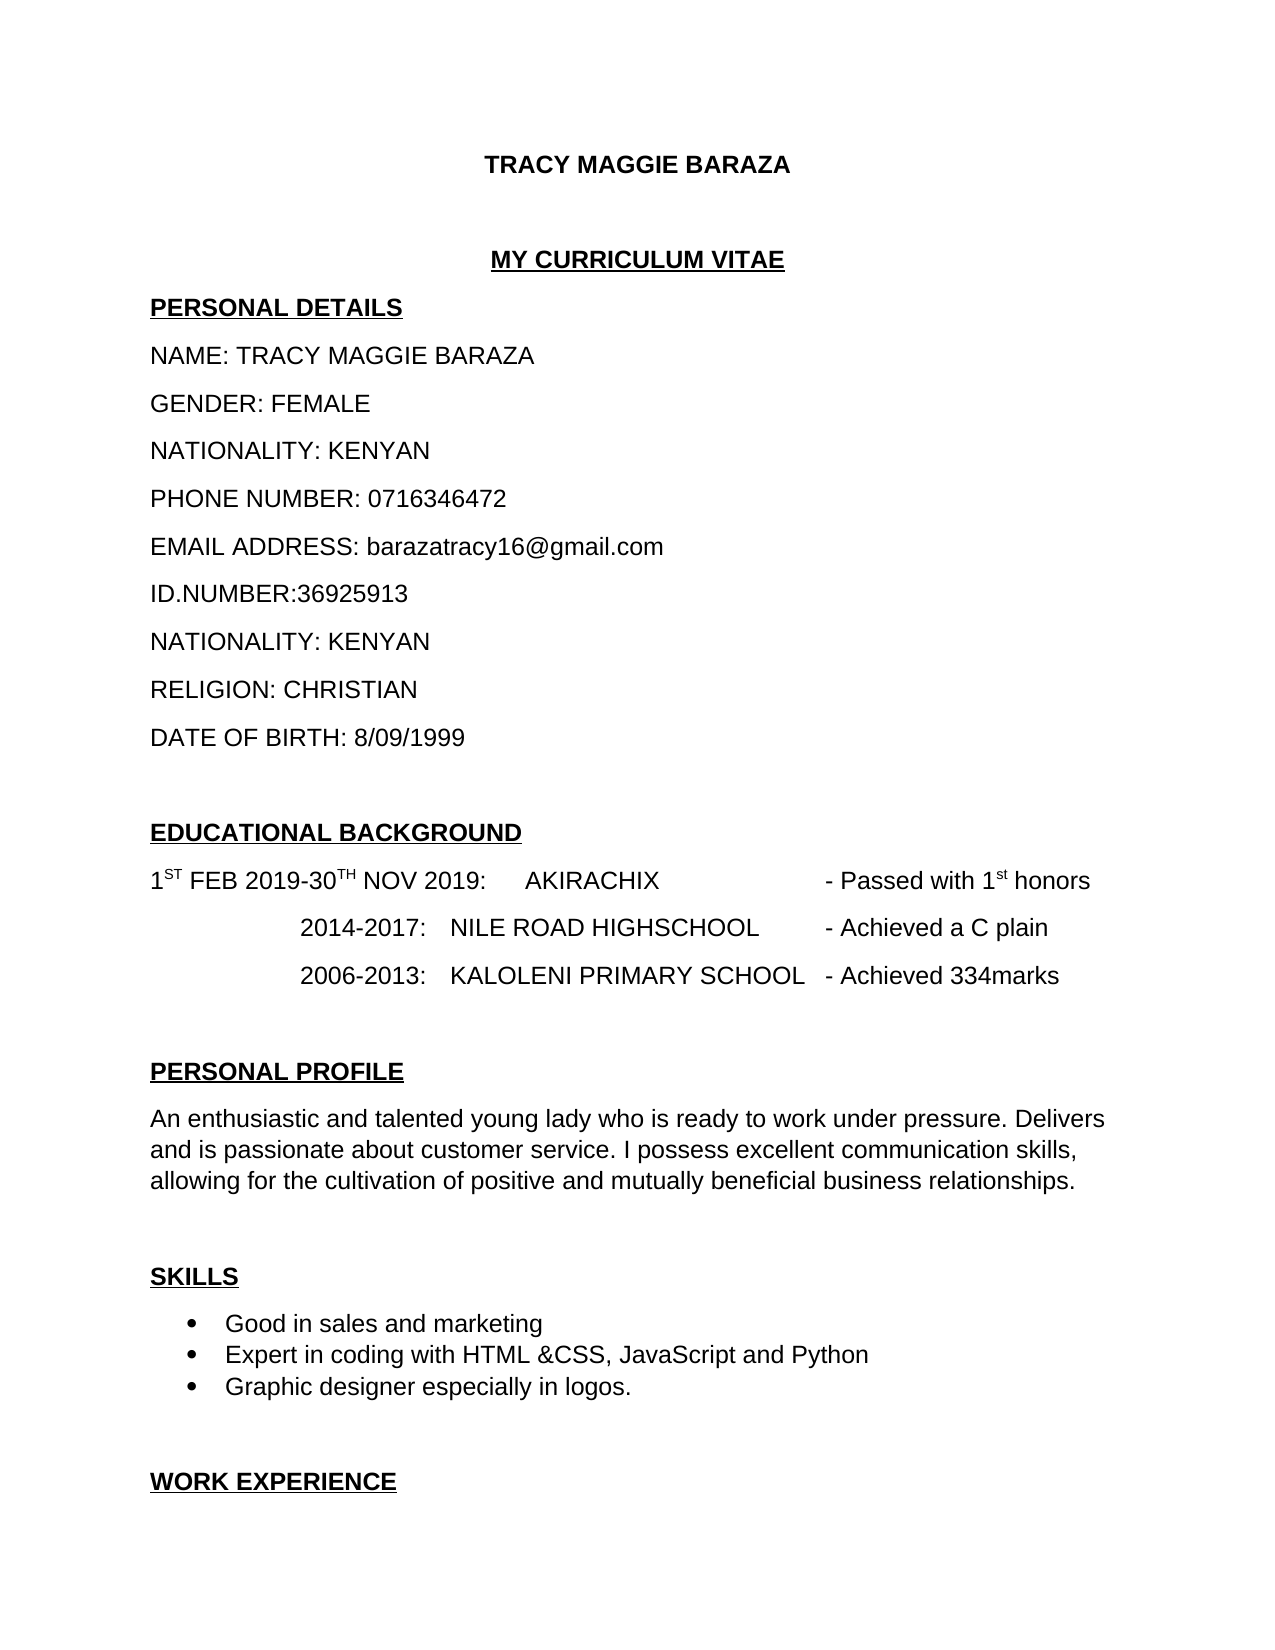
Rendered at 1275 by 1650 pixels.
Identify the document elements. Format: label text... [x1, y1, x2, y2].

text TRACY MAGGIE BARAZA [150, 150, 1125, 179]
text An enthusiastic and talented young lady who is ready to work under pressure. Delivers and is passionate about customer service. I possess excellent communication skills, allowing for the cultivation of positive and mutually beneficial business relationships. [150, 1104, 1125, 1195]
text 2006-2013: KALOLENI PRIMARY SCHOOL - Achieved 334marks [225, 961, 1125, 990]
list Good in sales and marketing [187, 1309, 1125, 1338]
text PERSONAL DETAILS [150, 293, 1125, 322]
text DATE OF BIRTH: 8/09/1999 [150, 722, 1125, 751]
text PERSONAL PROFILE [150, 1056, 1125, 1085]
list Graphic designer especially in logos. [187, 1372, 1125, 1401]
text GENDER: FEMALE [150, 388, 1125, 417]
text 1ST FEB 2019-30TH NOV 2019: AKIRACHIX - Passed with 1st honors [150, 866, 1125, 894]
text NATIONALITY: KENYAN [150, 436, 1125, 465]
text 2014-2017: NILE ROAD HIGHSCHOOL - Achieved a C plain [225, 913, 1125, 942]
text SKILLS [150, 1262, 1125, 1290]
text NATIONALITY: KENYAN [150, 627, 1125, 656]
text EMAIL ADDRESS: barazatracy16@gmail.com [150, 532, 1125, 560]
list Expert in coding with HTML &CSS, JavaScript and Python [187, 1341, 1125, 1369]
text RELIGION: CHRISTIAN [150, 675, 1125, 703]
text WORK EXPERIENCE [150, 1467, 1125, 1496]
text MY CURRICULUM VITAE [150, 245, 1125, 274]
text EDUCATIONAL BACKGROUND [150, 818, 1125, 847]
text PHONE NUMBER: 0716346472 [150, 484, 1125, 513]
text NAME: TRACY MAGGIE BARAZA [150, 341, 1125, 369]
text ID.NUMBER:36925913 [150, 579, 1125, 608]
